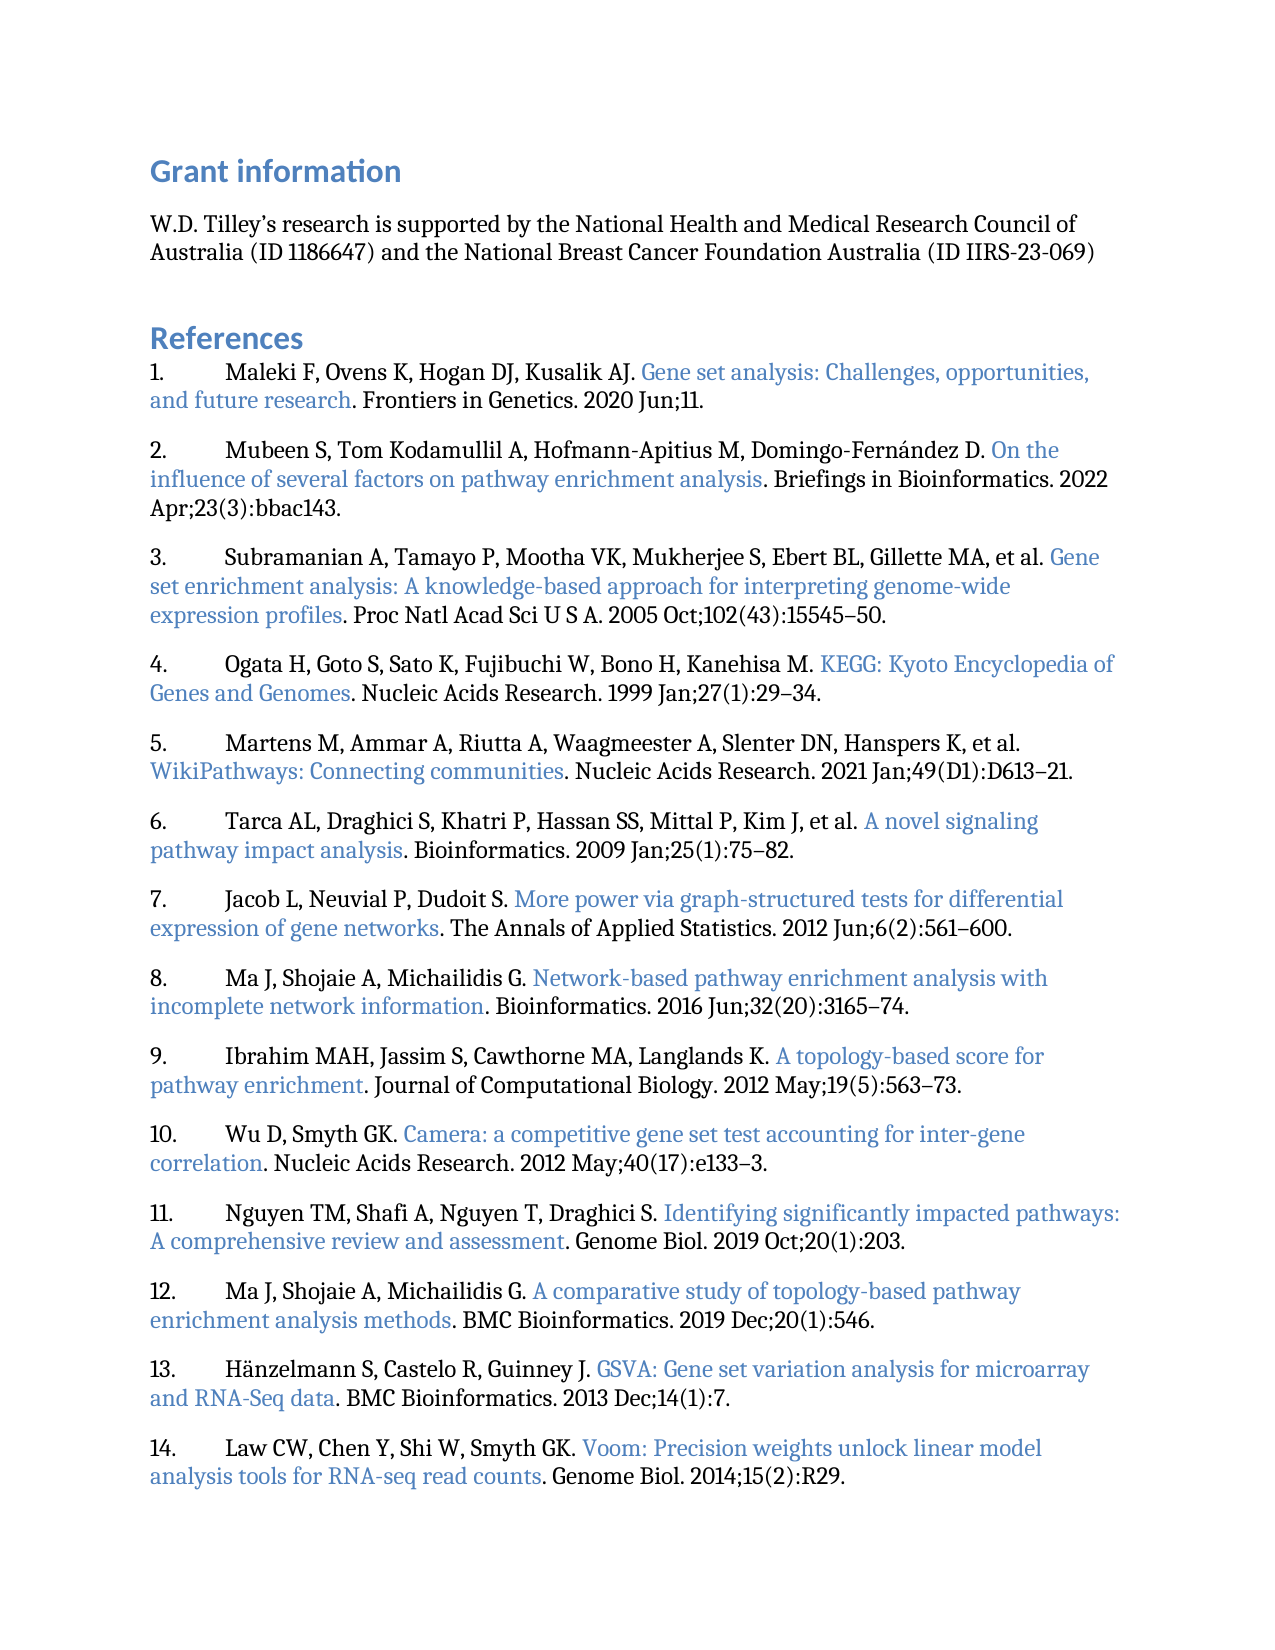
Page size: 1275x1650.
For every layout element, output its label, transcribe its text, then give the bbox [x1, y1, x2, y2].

text 9. Ibrahim MAH, Jassim S, Cawthorne MA, Langlands K. A topology-based score for pathway enrichment. Journal of Computational Biology. 2012 May;19(5):563–73. [150, 1042, 1125, 1099]
text 8. Ma J, Shojaie A, Michailidis G. Network-based pathway enrichment analysis with incomplete network information. Bioinformatics. 2016 Jun;32(20):3165–74. [150, 963, 1125, 1021]
text 5. Martens M, Ammar A, Riutta A, Waagmeester A, Slenter DN, Hanspers K, et al. WikiPathways: Connecting communities. Nucleic Acids Research. 2021 Jan;49(D1):D613–21. [150, 728, 1125, 786]
text 13. Hänzelmann S, Castelo R, Guinney J. GSVA: Gene set variation analysis for microarray and RNA-Seq data. BMC Bioinformatics. 2013 Dec;14(1):7. [150, 1355, 1125, 1413]
text 7. Jacob L, Neuvial P, Dudoit S. More power via graph-structured tests for differential expression of gene networks. The Annals of Applied Statistics. 2012 Jun;6(2):561–600. [150, 885, 1125, 943]
text 3. Subramanian A, Tamayo P, Mootha VK, Mukherjee S, Ebert BL, Gillette MA, et al. Gene set enrichment analysis: A knowledge-based approach for interpreting genome-wide expression profiles. Proc Natl Acad Sci U S A. 2005 Oct;102(43):15545–50. [150, 543, 1125, 629]
text 10. Wu D, Smyth GK. Camera: a competitive gene set test accounting for inter-gene correlation. Nucleic Acids Research. 2012 May;40(17):e133–3. [150, 1120, 1125, 1178]
text 6. Tarca AL, Draghici S, Khatri P, Hassan SS, Mittal P, Kim J, et al. A novel signaling pathway impact analysis. Bioinformatics. 2009 Jan;25(1):75–82. [150, 807, 1125, 864]
text W.D. Tilley’s research is supported by the National Health and Medical Research Council of Australia (ID 1186647) and the National Breast Cancer Foundation Australia (ID IIRS-23-069) [150, 209, 1125, 267]
text 2. Mubeen S, Tom Kodamullil A, Hofmann-Apitius M, Domingo-Fernández D. On the influence of several factors on pathway enrichment analysis. Briefings in Bioinformatics. 2022 Apr;23(3):bbac143. [150, 436, 1125, 522]
text 14. Law CW, Chen Y, Shi W, Smyth GK. Voom: Precision weights unlock linear model analysis tools for RNA-seq read counts. Genome Biol. 2014;15(2):R29. [150, 1433, 1125, 1491]
text 12. Ma J, Shojaie A, Michailidis G. A comparative study of topology-based pathway enrichment analysis methods. BMC Bioinformatics. 2019 Dec;20(1):546. [150, 1277, 1125, 1334]
text 11. Nguyen TM, Shafi A, Nguyen T, Draghici S. Identifying significantly impacted pathways: A comprehensive review and assessment. Genome Biol. 2019 Oct;20(1):203. [150, 1198, 1125, 1256]
text 1. Maleki F, Ovens K, Hogan DJ, Kusalik AJ. Gene set analysis: Challenges, opportunities, and future research. Frontiers in Genetics. 2020 Jun;11. [150, 358, 1125, 415]
subtitle References [150, 317, 1125, 358]
subtitle Grant information [150, 150, 1125, 191]
text 4. Ogata H, Goto S, Sato K, Fujibuchi W, Bono H, Kanehisa M. KEGG: Kyoto Encyclopedia of Genes and Genomes. Nucleic Acids Research. 1999 Jan;27(1):29–34. [150, 650, 1125, 708]
